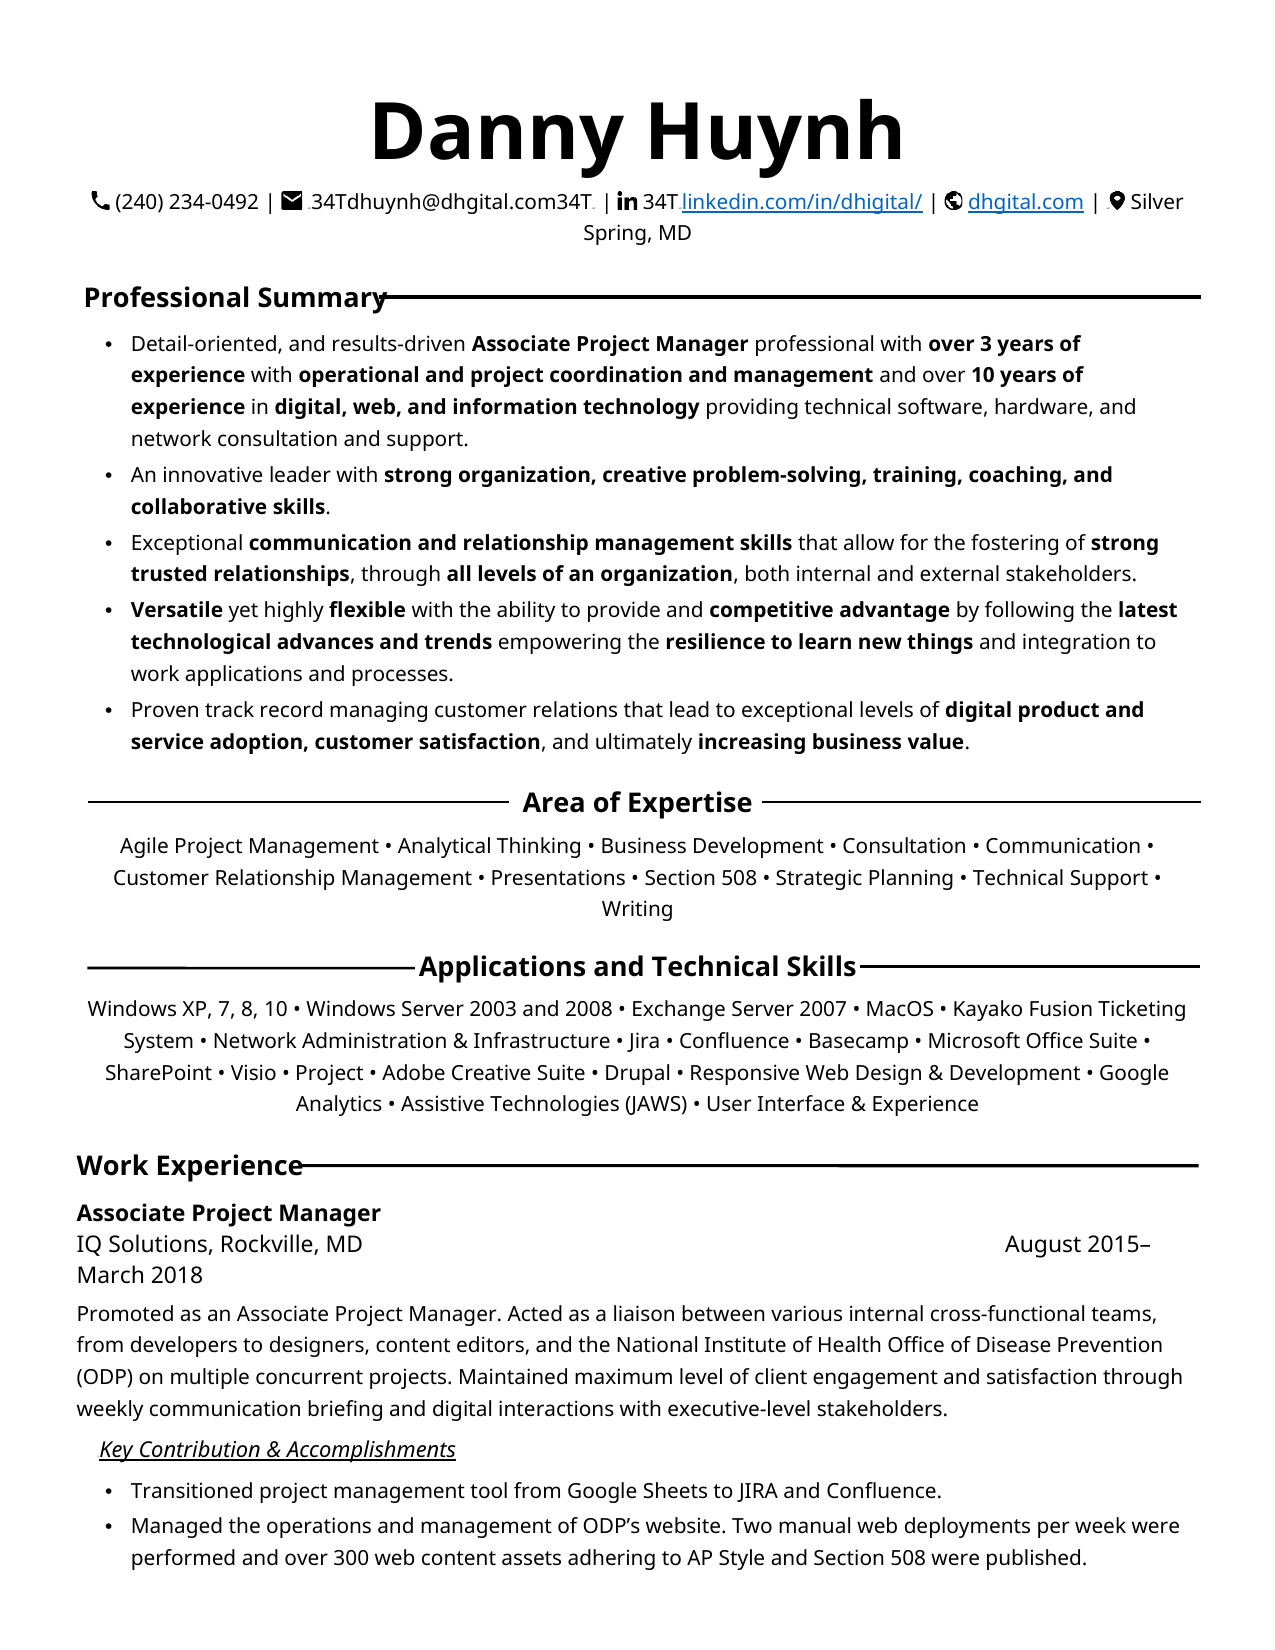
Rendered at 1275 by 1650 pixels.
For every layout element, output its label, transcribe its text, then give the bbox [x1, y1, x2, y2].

picture [281, 191, 303, 210]
text (240) 234-0492 | 34T34Tdhuynh@dhgital.com34T34T | 34T34Tlinkedin.com/in/dhigital/ | dhgital.com | 34T Silver Spring, MD [76, 187, 1198, 247]
subtitle Professional Summary [76, 279, 1198, 316]
picture [1109, 191, 1125, 210]
picture [944, 191, 963, 210]
title Associate Project Manager [76, 1197, 1198, 1228]
subtitle Applications and Technical Skills [82, 947, 1192, 984]
list An innovative leader with strong organization, creative problem-solving, training, coaching, and collaborative skills. [105, 460, 1200, 520]
picture [617, 191, 638, 210]
list Proven track record managing customer relations that lead to exceptional levels of digital product and service adoption, customer satisfaction, and ultimately increasing business value. [105, 695, 1200, 755]
text Agile Project Management • Analytical Thinking • Business Development • Consultation • Communication • Customer Relationship Management • Presentations • Section 508 • Strategic Planning • Technical Support • Writing [76, 831, 1198, 923]
list Detail-oriented, and results-driven Associate Project Manager professional with over 3 years of experience with operational and project coordination and management and over 10 years of experience in digital, web, and information technology providing technical software, hardware, and network consultation and support. [105, 329, 1200, 453]
text UKey Contribution & Accomplishments [97, 1434, 1200, 1464]
text IQ Solutions, Rockville, MD August 2015–March 2018 [76, 1228, 1198, 1290]
list Exceptional communication and relationship management skills that allow for the fostering of strong trusted relationships, through all levels of an organization, both internal and external stakeholders. [105, 528, 1200, 588]
picture [91, 191, 110, 210]
list Transitioned project management tool from Google Sheets to JIRA and Confluence. [105, 1476, 1200, 1504]
list Versatile yet highly flexible with the ability to provide and competitive advantage by following the latest technological advances and trends empowering the resilience to learn new things and integration to work applications and processes. [105, 596, 1200, 687]
subtitle Work Experience [76, 1146, 1198, 1183]
subtitle Area of Expertise [82, 783, 1192, 820]
subtitle Danny Huynh [75, 75, 1200, 183]
list Managed the operations and management of ODP’s website. Two manual web deployments per week were performed and over 300 web content assets adhering to AP Style and Section 508 were published. [105, 1512, 1200, 1572]
text Windows XP, 7, 8, 10 • Windows Server 2003 and 2008 • Exchange Server 2007 • MacOS • Kayako Fusion Ticketing System • Network Administration & Infrastructure • Jira • Confluence • Basecamp • Microsoft Office Suite • SharePoint • Visio • Project • Adobe Creative Suite • Drupal • Responsive Web Design & Development • Google Analytics • Assistive Technologies (JAWS) • User Interface & Experience [76, 994, 1198, 1118]
text Promoted as an Associate Project Manager. Acted as a liaison between various internal cross-functional teams, from developers to designers, content editors, and the National Institute of Health Office of Disease Prevention (ODP) on multiple concurrent projects. Maintained maximum level of client engagement and satisfaction through weekly communication briefing and digital interactions with executive-level stakeholders. [76, 1299, 1198, 1422]
